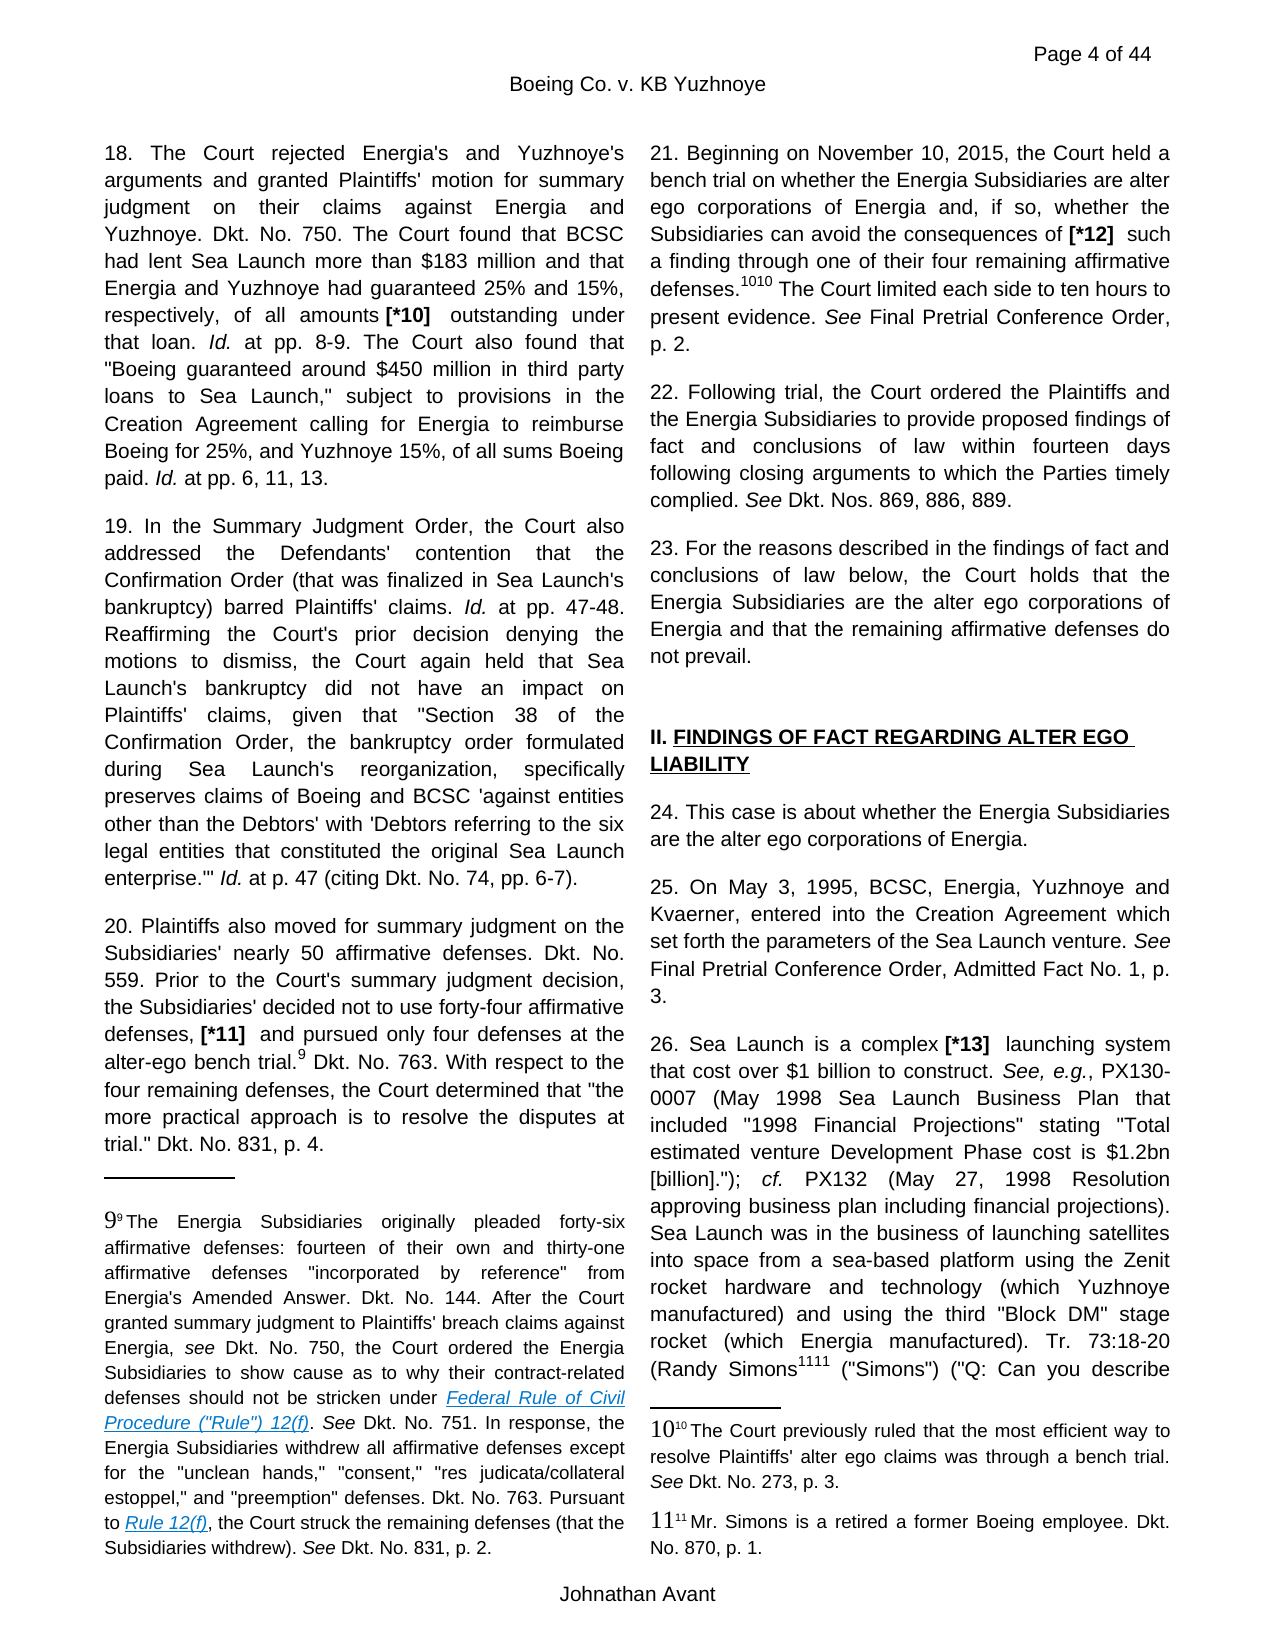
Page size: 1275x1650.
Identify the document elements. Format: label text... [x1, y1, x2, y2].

text 21. Beginning on November 10, 2015, the Court held a bench trial on whether the Energia Subsidiaries are alter ego corporations of Energia and, if so, whether the Subsidiaries can avoid the consequences of [*12] such a finding through one of their four remaining affirmative defenses.10 The Court limited each side to ten hours to present evidence. See Final Pretrial Conference Order, p. 2. [650, 137, 1171, 356]
text 18. The Court rejected Energia's and Yuzhnoye's arguments and granted Plaintiffs' motion for summary judgment on their claims against Energia and Yuzhnoye. Dkt. No. 750. The Court found that BCSC had lent Sea Launch more than $183 million and that Energia and Yuzhnoye had guaranteed 25% and 15%, respectively, of all amounts [*10] outstanding under that loan. Id. at pp. 8-9. The Court also found that "Boeing guaranteed around $450 million in third party loans to Sea Launch," subject to provisions in the Creation Agreement calling for Energia to reimburse Boeing for 25%, and Yuzhnoye 15%, of all sums Boeing paid. Id. at pp. 6, 11, 13. [104, 137, 625, 489]
text 19. In the Summary Judgment Order, the Court also addressed the Defendants' contention that the Confirmation Order (that was finalized in Sea Launch's bankruptcy) barred Plaintiffs' claims. Id. at pp. 47-48. Reaffirming the Court's prior decision denying the motions to dismiss, the Court again held that Sea Launch's bankruptcy did not have an impact on Plaintiffs' claims, given that "Section 38 of the Confirmation Order, the bankruptcy order formulated during Sea Launch's reorganization, specifically preserves claims of Boeing and BCSC 'against entities other than the Debtors' with 'Debtors referring to the six legal entities that constituted the original Sea Launch enterprise.'" Id. at p. 47 (citing Dkt. No. 74, pp. 6-7). [104, 510, 625, 889]
text II. FINDINGS OF FACT REGARDING ALTER EGO LIABILITY [650, 693, 1171, 776]
text 25. On May 3, 1995, BCSC, Energia, Yuzhnoye and Kvaerner, entered into the Creation Agreement which set forth the parameters of the Sea Launch venture. See Final Pretrial Conference Order, Admitted Fact No. 1, p. 3. [650, 872, 1171, 1007]
text 20. Plaintiffs also moved for summary judgment on the Subsidiaries' nearly 50 affirmative defenses. Dkt. No. 559. Prior to the Court's summary judgment decision, the Subsidiaries' decided not to use forty-four affirmative defenses, [*11] and pursued only four defenses at the alter-ego bench trial.9 Dkt. No. 763. With respect to the four remaining defenses, the Court determined that "the more practical approach is to resolve the disputes at trial." Dkt. No. 831, p. 4. [104, 910, 625, 1156]
text 22. Following trial, the Court ordered the Plaintiffs and the Energia Subsidiaries to provide proposed findings of fact and conclusions of law within fourteen days following closing arguments to which the Parties timely complied. See Dkt. Nos. 869, 886, 889. [650, 377, 1171, 512]
text 23. For the reasons described in the findings of fact and conclusions of law below, the Court holds that the Energia Subsidiaries are the alter ego corporations of Energia and that the remaining affirmative defenses do not prevail. [650, 533, 1171, 668]
text 24. This case is about whether the Energia Subsidiaries are the alter ego corporations of Energia. [650, 797, 1171, 851]
